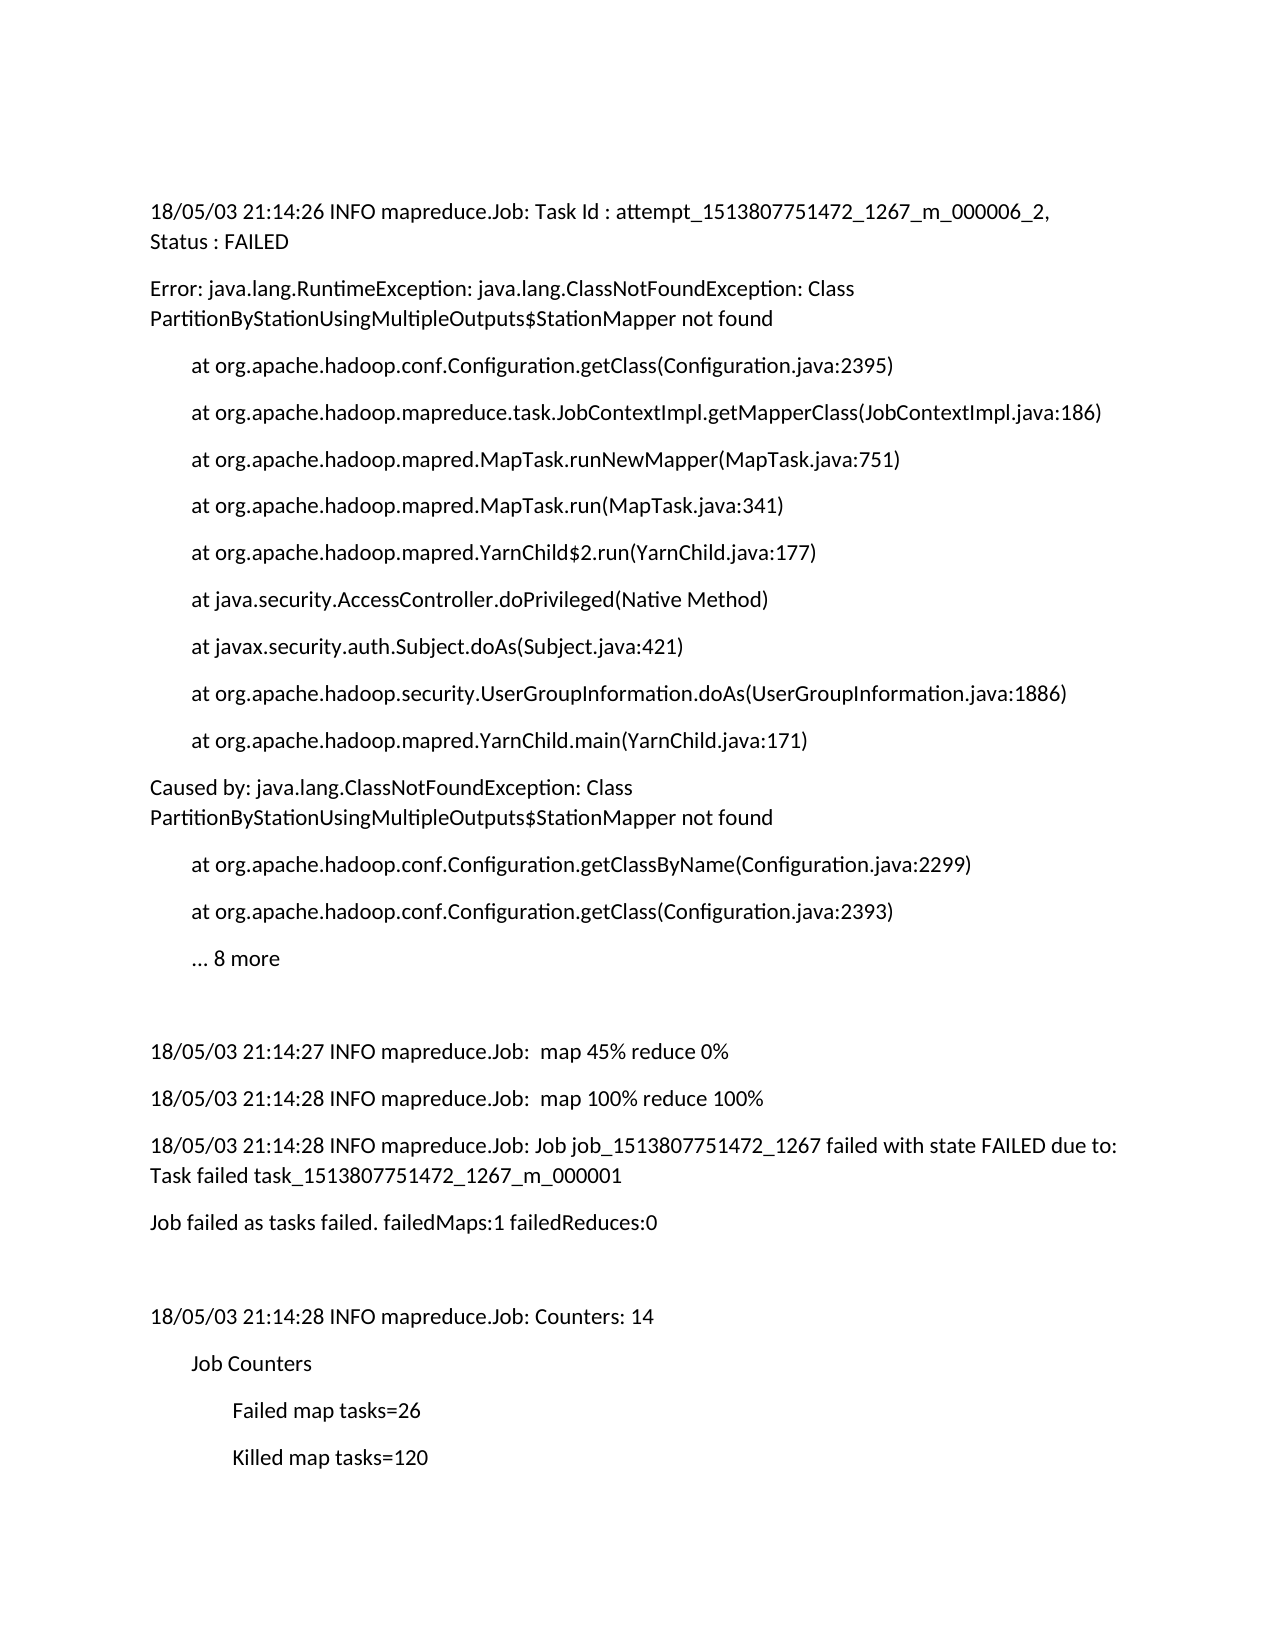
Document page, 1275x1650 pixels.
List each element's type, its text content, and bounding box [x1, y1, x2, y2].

text at org.apache.hadoop.mapred.YarnChild$2.run(YarnChild.java:177) [150, 538, 1125, 567]
text 18/05/03 21:14:27 INFO mapreduce.Job: map 45% reduce 0% [150, 1037, 1125, 1066]
text at java.security.AccessController.doPrivileged(Native Method) [150, 585, 1125, 613]
text at org.apache.hadoop.mapred.YarnChild.main(YarnChild.java:171) [150, 726, 1125, 754]
text at org.apache.hadoop.security.UserGroupInformation.doAs(UserGroupInformation.java:1886) [150, 679, 1125, 707]
text Killed map tasks=120 [150, 1443, 1125, 1471]
text at org.apache.hadoop.conf.Configuration.getClass(Configuration.java:2395) [150, 351, 1125, 379]
text at org.apache.hadoop.conf.Configuration.getClassByName(Configuration.java:2299) [150, 850, 1125, 878]
text 18/05/03 21:14:26 INFO mapreduce.Job: Task Id : attempt_1513807751472_1267_m_000006_2, Status : FAILED [150, 197, 1125, 255]
text 18/05/03 21:14:28 INFO mapreduce.Job: Counters: 14 [150, 1302, 1125, 1330]
text Error: java.lang.RuntimeException: java.lang.ClassNotFoundException: Class PartitionByStationUsingMultipleOutputs$StationMapper not found [150, 274, 1125, 332]
text 18/05/03 21:14:28 INFO mapreduce.Job: Job job_1513807751472_1267 failed with state FAILED due to: Task failed task_1513807751472_1267_m_000001 [150, 1131, 1125, 1189]
text at org.apache.hadoop.mapred.MapTask.run(MapTask.java:341) [150, 492, 1125, 520]
text at org.apache.hadoop.mapred.MapTask.runNewMapper(MapTask.java:751) [150, 445, 1125, 473]
text Caused by: java.lang.ClassNotFoundException: Class PartitionByStationUsingMultipleOutputs$StationMapper not found [150, 773, 1125, 831]
text ... 8 more [150, 944, 1125, 972]
text at org.apache.hadoop.mapreduce.task.JobContextImpl.getMapperClass(JobContextImpl.java:186) [150, 398, 1125, 426]
text Job failed as tasks failed. failedMaps:1 failedReduces:0 [150, 1208, 1125, 1236]
text at org.apache.hadoop.conf.Configuration.getClass(Configuration.java:2393) [150, 897, 1125, 925]
text Job Counters [150, 1349, 1125, 1377]
text at javax.security.auth.Subject.doAs(Subject.java:421) [150, 632, 1125, 660]
text 18/05/03 21:14:28 INFO mapreduce.Job: map 100% reduce 100% [150, 1084, 1125, 1112]
text Failed map tasks=26 [150, 1396, 1125, 1424]
